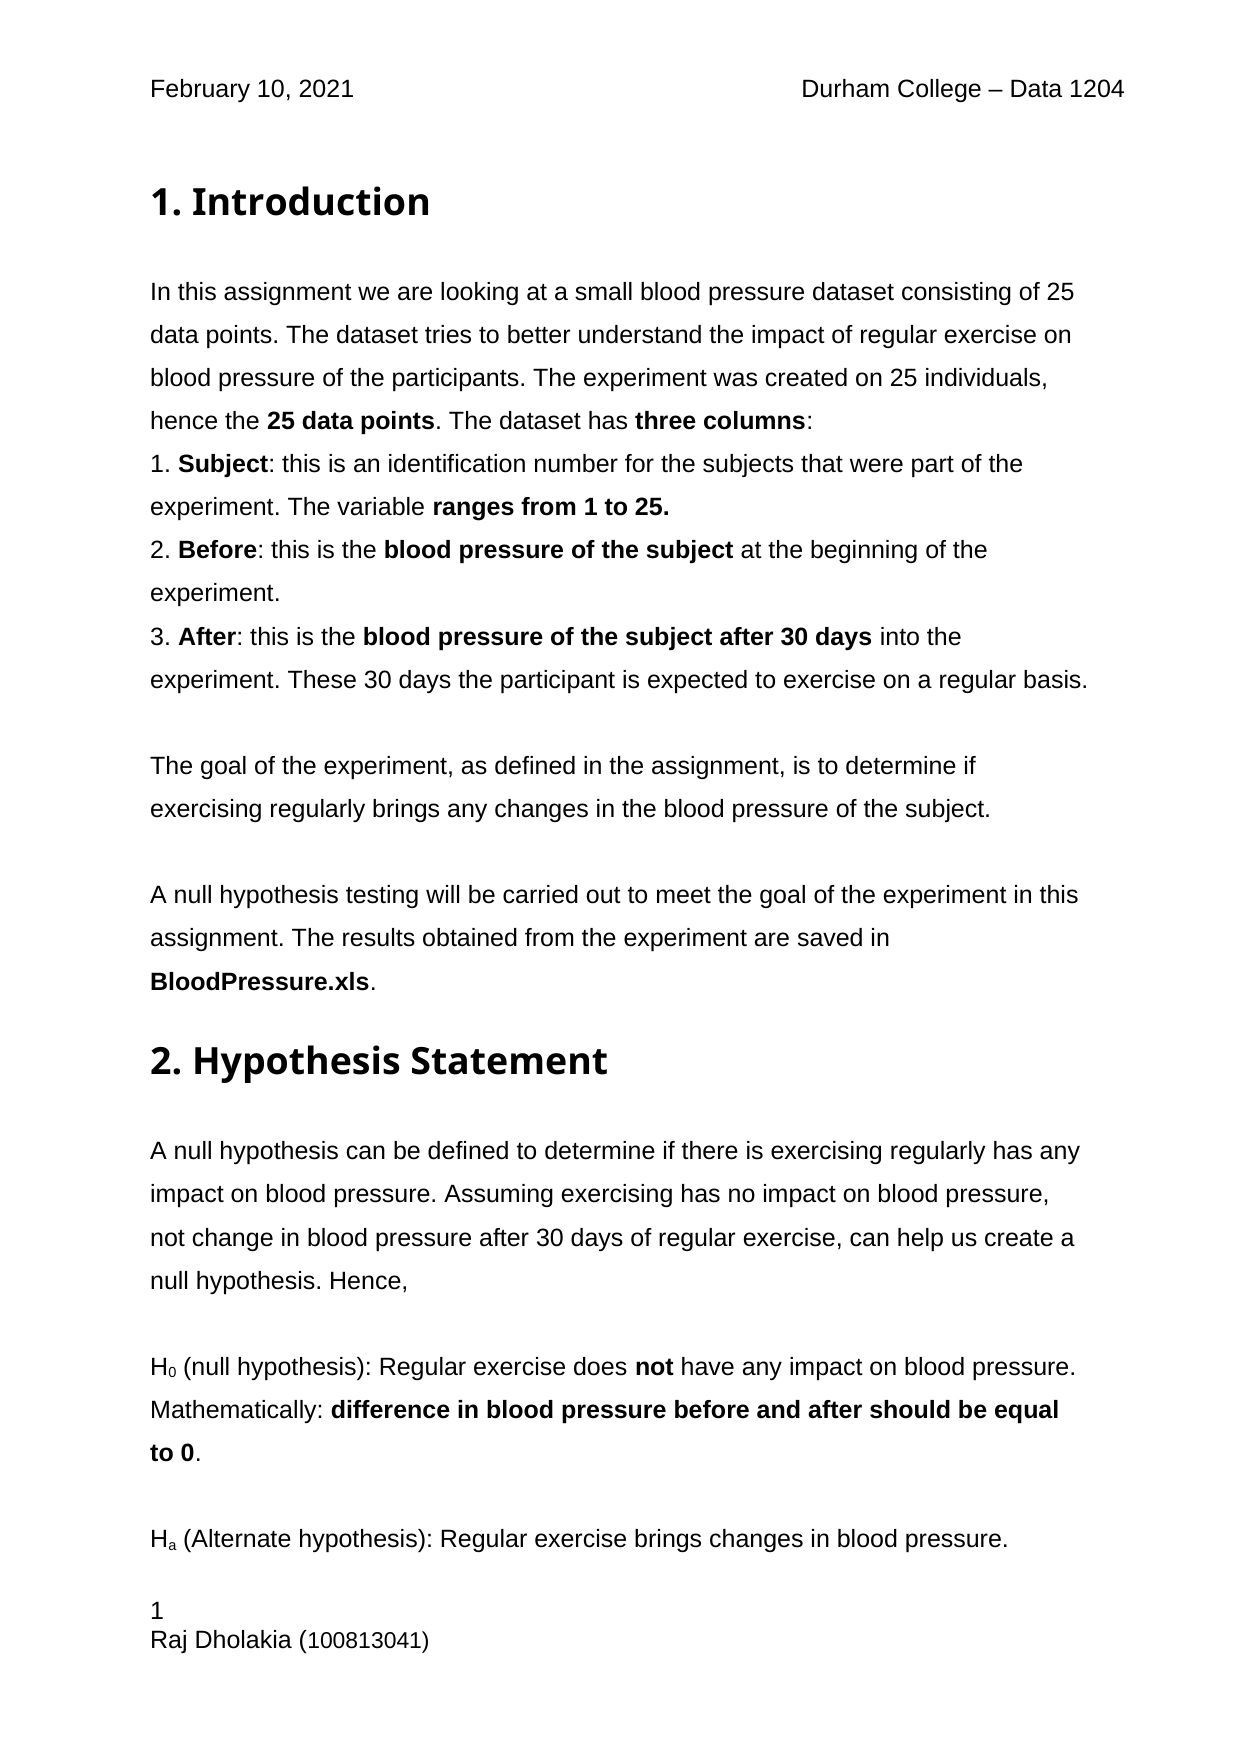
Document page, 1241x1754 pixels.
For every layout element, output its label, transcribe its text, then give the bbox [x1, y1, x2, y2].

text A null hypothesis can be defined to determine if there is exercising regularly has any impact on blood pressure. Assuming exercising has no impact on blood pressure, not change in blood pressure after 30 days of regular exercise, can help us create a null hypothesis. Hence, [150, 1136, 1090, 1294]
text In this assignment we are looking at a small blood pressure dataset consisting of 25 data points. The dataset tries to better understand the impact of regular exercise on blood pressure of the participants. The experiment was created on 25 individuals, hence the 25 data points. The dataset has three columns: [150, 277, 1090, 435]
subtitle 1. Introduction [150, 175, 1090, 226]
text 2. Before: this is the blood pressure of the subject at the beginning of the experiment. [150, 535, 1090, 607]
text The goal of the experiment, as defined in the assignment, is to determine if exercising regularly brings any changes in the blood pressure of the subject. [150, 751, 1090, 823]
text 1. Subject: this is an identification number for the subjects that were part of the experiment. The variable ranges from 1 to 25. [150, 449, 1090, 521]
text H0 (null hypothesis): Regular exercise does not have any impact on blood pressure. Mathematically: difference in blood pressure before and after should be equal to 0. [150, 1352, 1090, 1467]
text A null hypothesis testing will be carried out to meet the goal of the experiment in this assignment. The results obtained from the experiment are saved in BloodPressure.xls. [150, 880, 1090, 995]
subtitle 2. Hypothesis Statement [150, 1035, 1090, 1086]
text 3. After: this is the blood pressure of the subject after 30 days into the experiment. These 30 days the participant is expected to exercise on a regular basis. [150, 622, 1090, 693]
text Ha (Alternate hypothesis): Regular exercise brings changes in blood pressure. [150, 1524, 1090, 1553]
